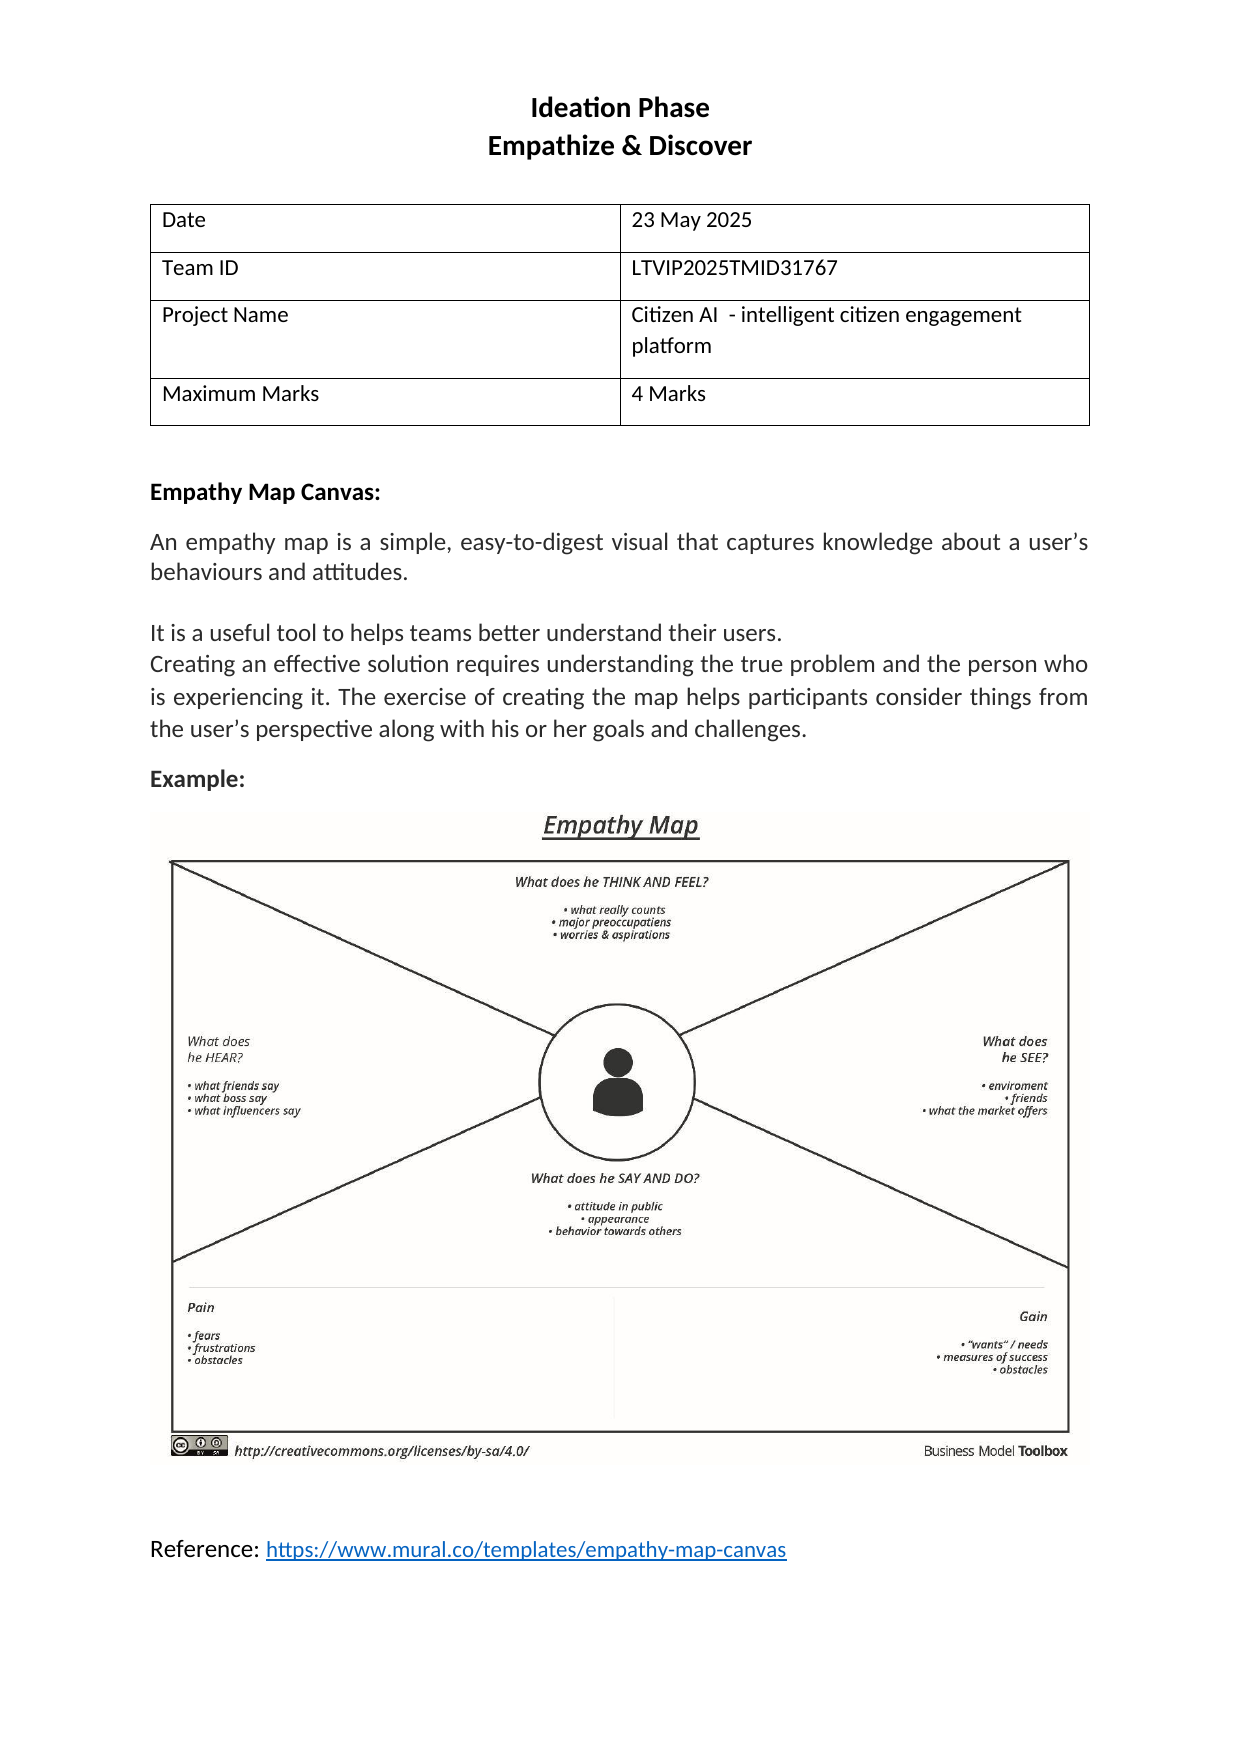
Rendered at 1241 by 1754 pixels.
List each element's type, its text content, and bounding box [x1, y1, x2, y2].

table_cell Maximum Marks [151, 379, 620, 425]
text Reference: https://www.mural.co/templates/empathy-map-canvas [150, 1533, 1090, 1564]
text Creating an effective solution requires understanding the true problem and the person who is experiencing it. The exercise of creating the map helps participants consider things from the user’s perspective along with his or her goals and challenges. [150, 648, 1090, 744]
table_cell Project Name [151, 301, 620, 378]
table_cell LTVIP2025TMID31767 [621, 253, 1089, 299]
text Empathy Map Canvas: [150, 476, 1090, 507]
text Example: [150, 763, 1090, 794]
picture [150, 812, 1091, 1465]
text Empathize & Discover [150, 127, 1090, 163]
table_cell Citizen AI - intelligent citizen engagement platform [621, 301, 1089, 378]
table_cell Team ID [151, 253, 620, 299]
table_header 23 May 2025 [621, 205, 1089, 252]
text It is a useful tool to helps teams better understand their users. [150, 617, 1090, 648]
table_header Date [151, 205, 620, 252]
text Ideation Phase [150, 89, 1090, 124]
table_cell 4 Marks [621, 379, 1089, 425]
text An empathy map is a simple, easy-to-digest visual that captures knowledge about a user’s behaviours and attitudes. [150, 526, 1090, 587]
